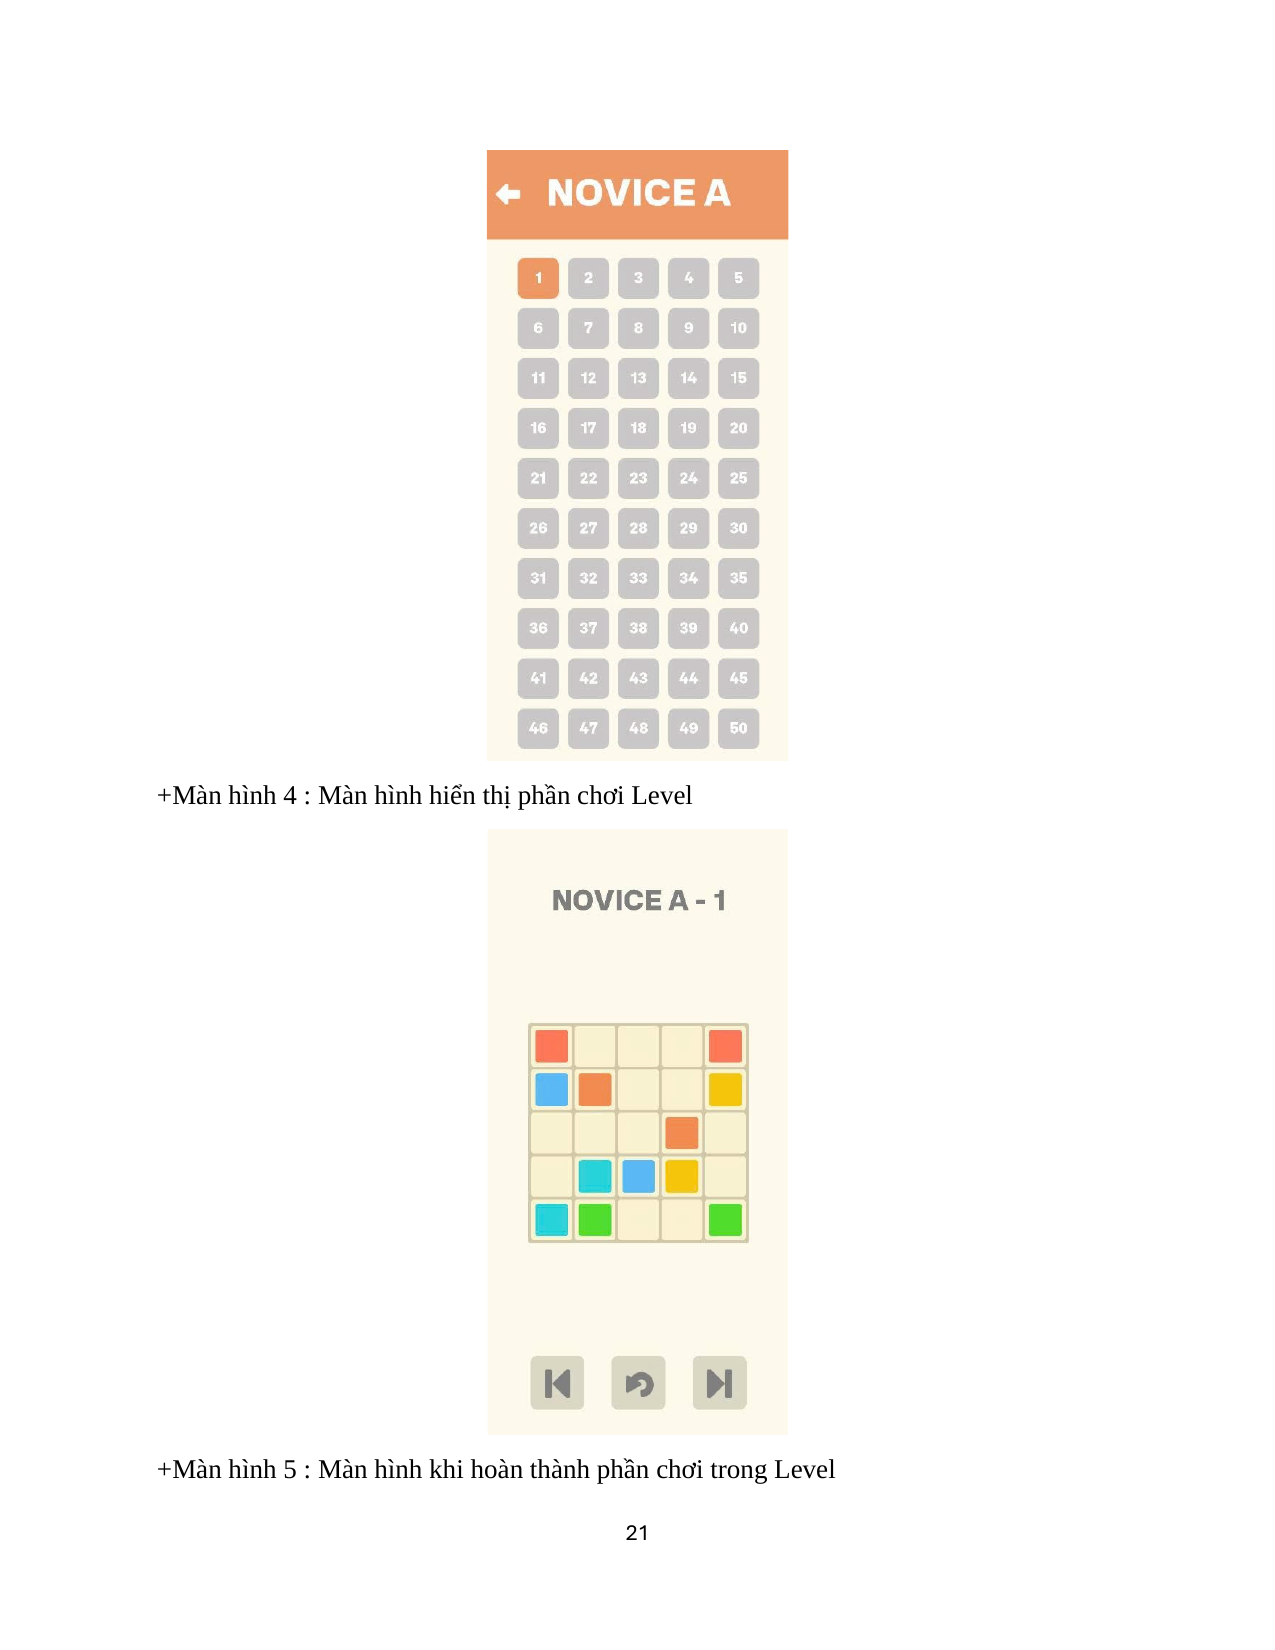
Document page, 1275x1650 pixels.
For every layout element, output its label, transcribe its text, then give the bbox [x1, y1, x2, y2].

text +Màn hình 4 : Màn hình hiển thị phần chơi Level [150, 779, 1125, 810]
picture [486, 150, 789, 761]
picture [487, 829, 788, 1435]
text +Màn hình 5 : Màn hình khi hoàn thành phần chơi trong Level [150, 1453, 1125, 1484]
